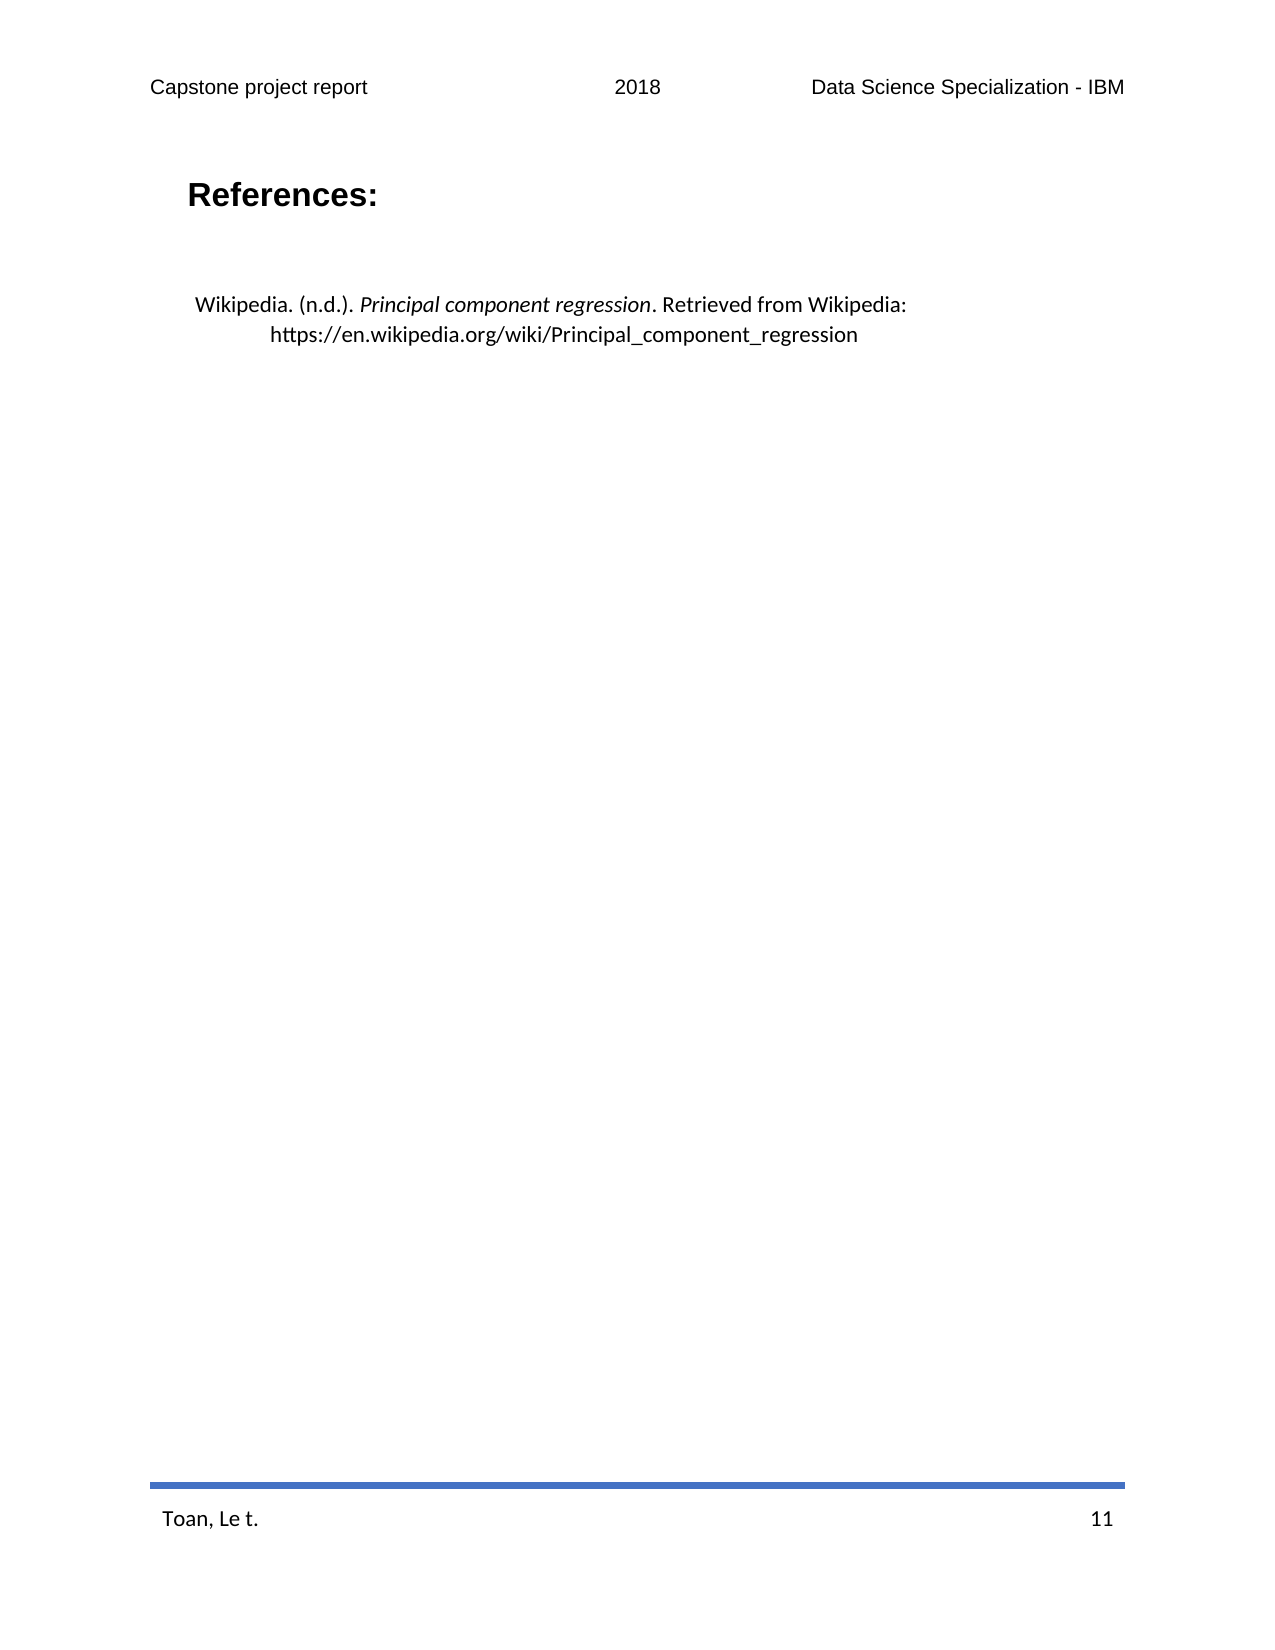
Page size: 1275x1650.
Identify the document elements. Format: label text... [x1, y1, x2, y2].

subtitle References: [187, 175, 1125, 213]
